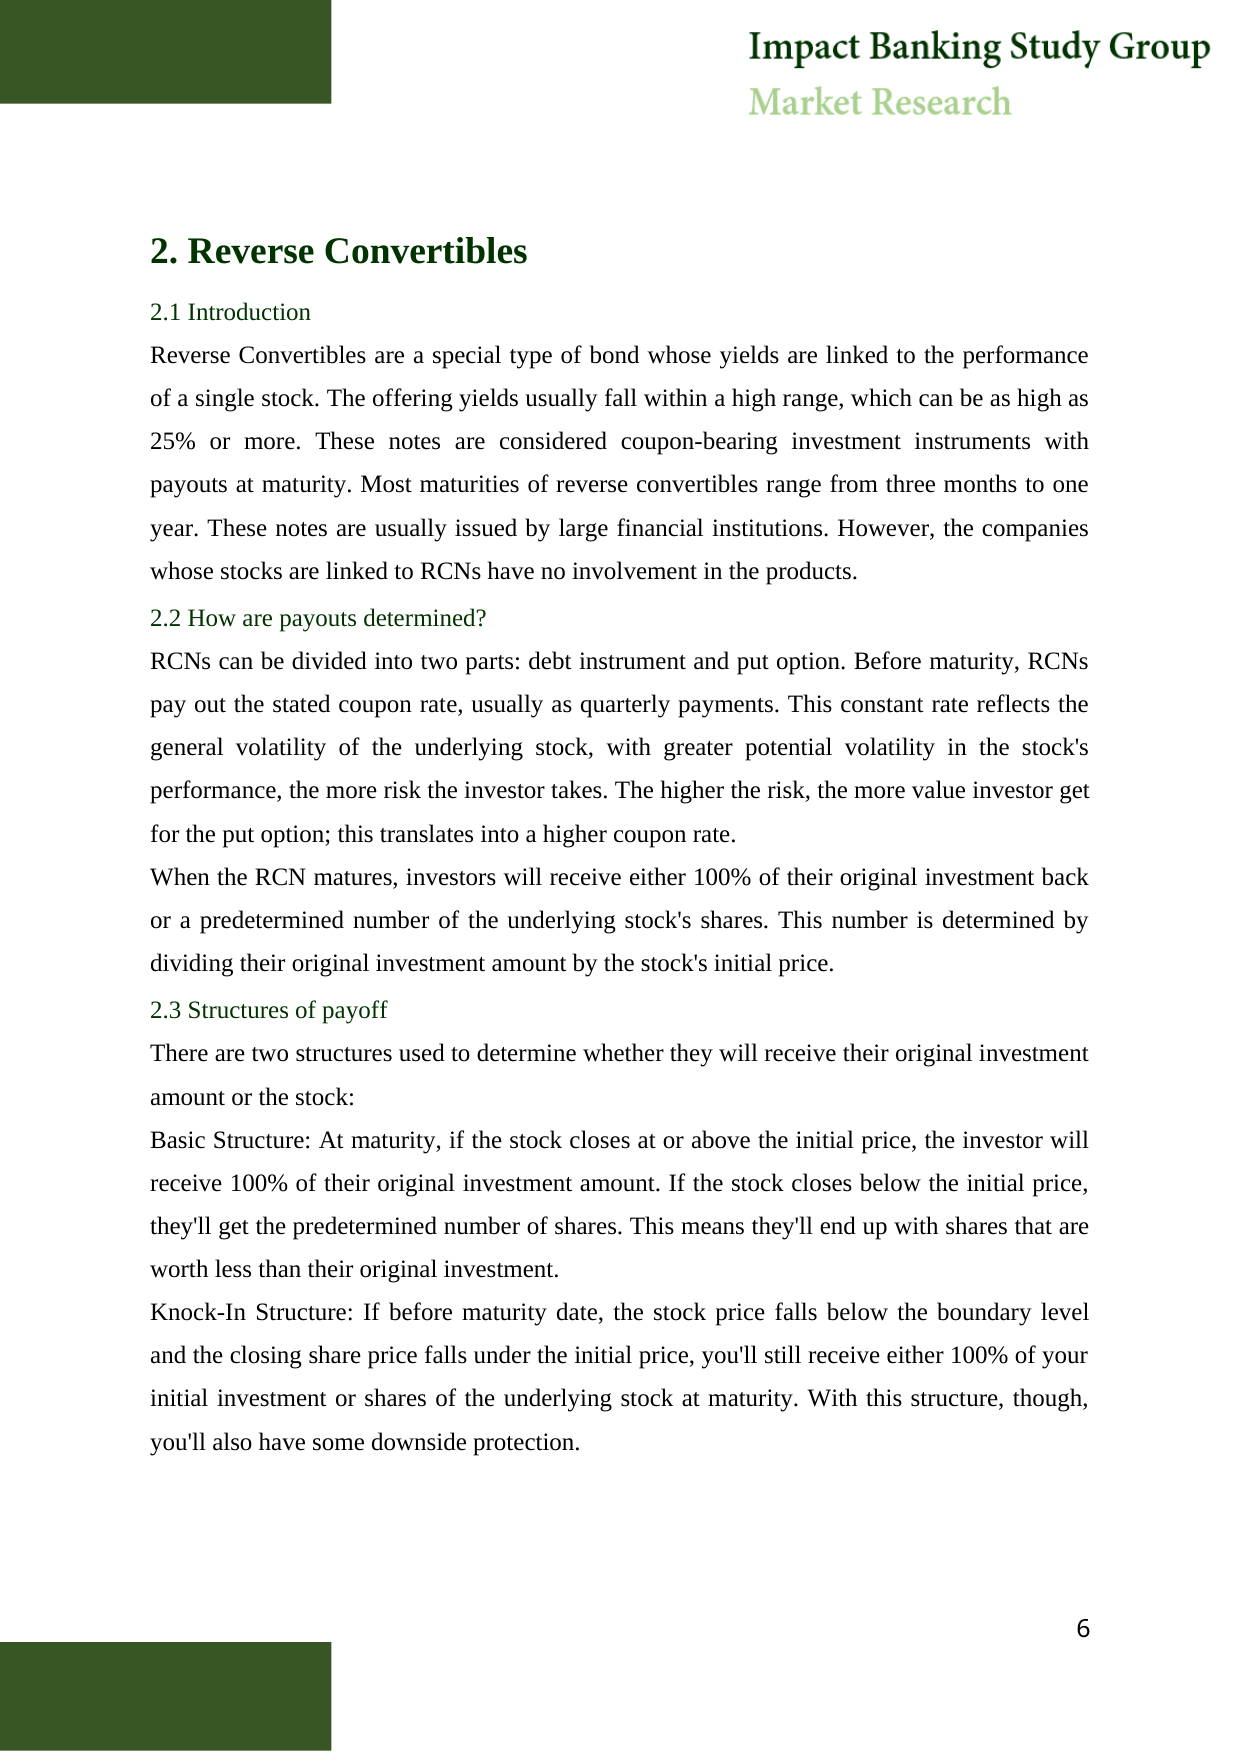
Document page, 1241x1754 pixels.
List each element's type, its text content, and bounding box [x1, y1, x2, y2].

text When the RCN matures, investors will receive either 100% of their original investment back or a predetermined number of the underlying stock's shares. This number is determined by dividing their original investment amount by the stock's initial price. [150, 862, 1090, 977]
text There are two structures used to determine whether they will receive their original investment amount or the stock: [150, 1038, 1090, 1110]
text RCNs can be divided into two parts: debt instrument and put option. Before maturity, RCNs pay out the stated coupon rate, usually as quarterly payments. This constant rate reflects the general volatility of the underlying stock, with greater potential volatility in the stock's performance, the more risk the investor takes. The higher the risk, the more value investor get for the put option; this translates into a higher coupon rate. [150, 646, 1090, 847]
text Knock-In Structure: If before maturity date, the stock price falls below the boundary level and the closing share price falls under the initial price, you'll still receive either 100% of your initial investment or shares of the underlying stock at maturity. With this structure, though, you'll also have some downside protection. [150, 1297, 1090, 1455]
subtitle 2.2 How are payouts determined? [150, 603, 1090, 632]
picture [749, 27, 1217, 121]
subtitle 2.1 Introduction [150, 297, 1090, 326]
text Reverse Convertibles are a special type of bond whose yields are linked to the performance of a single stock. The offering yields usually fall within a high range, which can be as high as 25% or more. These notes are considered coupon-bearing investment instruments with payouts at maturity. Most maturities of reverse convertibles range from three months to one year. These notes are usually issued by large financial institutions. However, the companies whose stocks are linked to RCNs have no involvement in the products. [150, 340, 1090, 584]
subtitle 2.3 Structures of payoff [150, 995, 1090, 1024]
subtitle Reverse Convertibles [150, 228, 1090, 271]
text Basic Structure: At maturity, if the stock closes at or above the initial price, the investor will receive 100% of their original investment amount. If the stock closes below the initial price, they'll get the predetermined number of shares. This means they'll end up with shares that are worth less than their original investment. [150, 1125, 1090, 1283]
